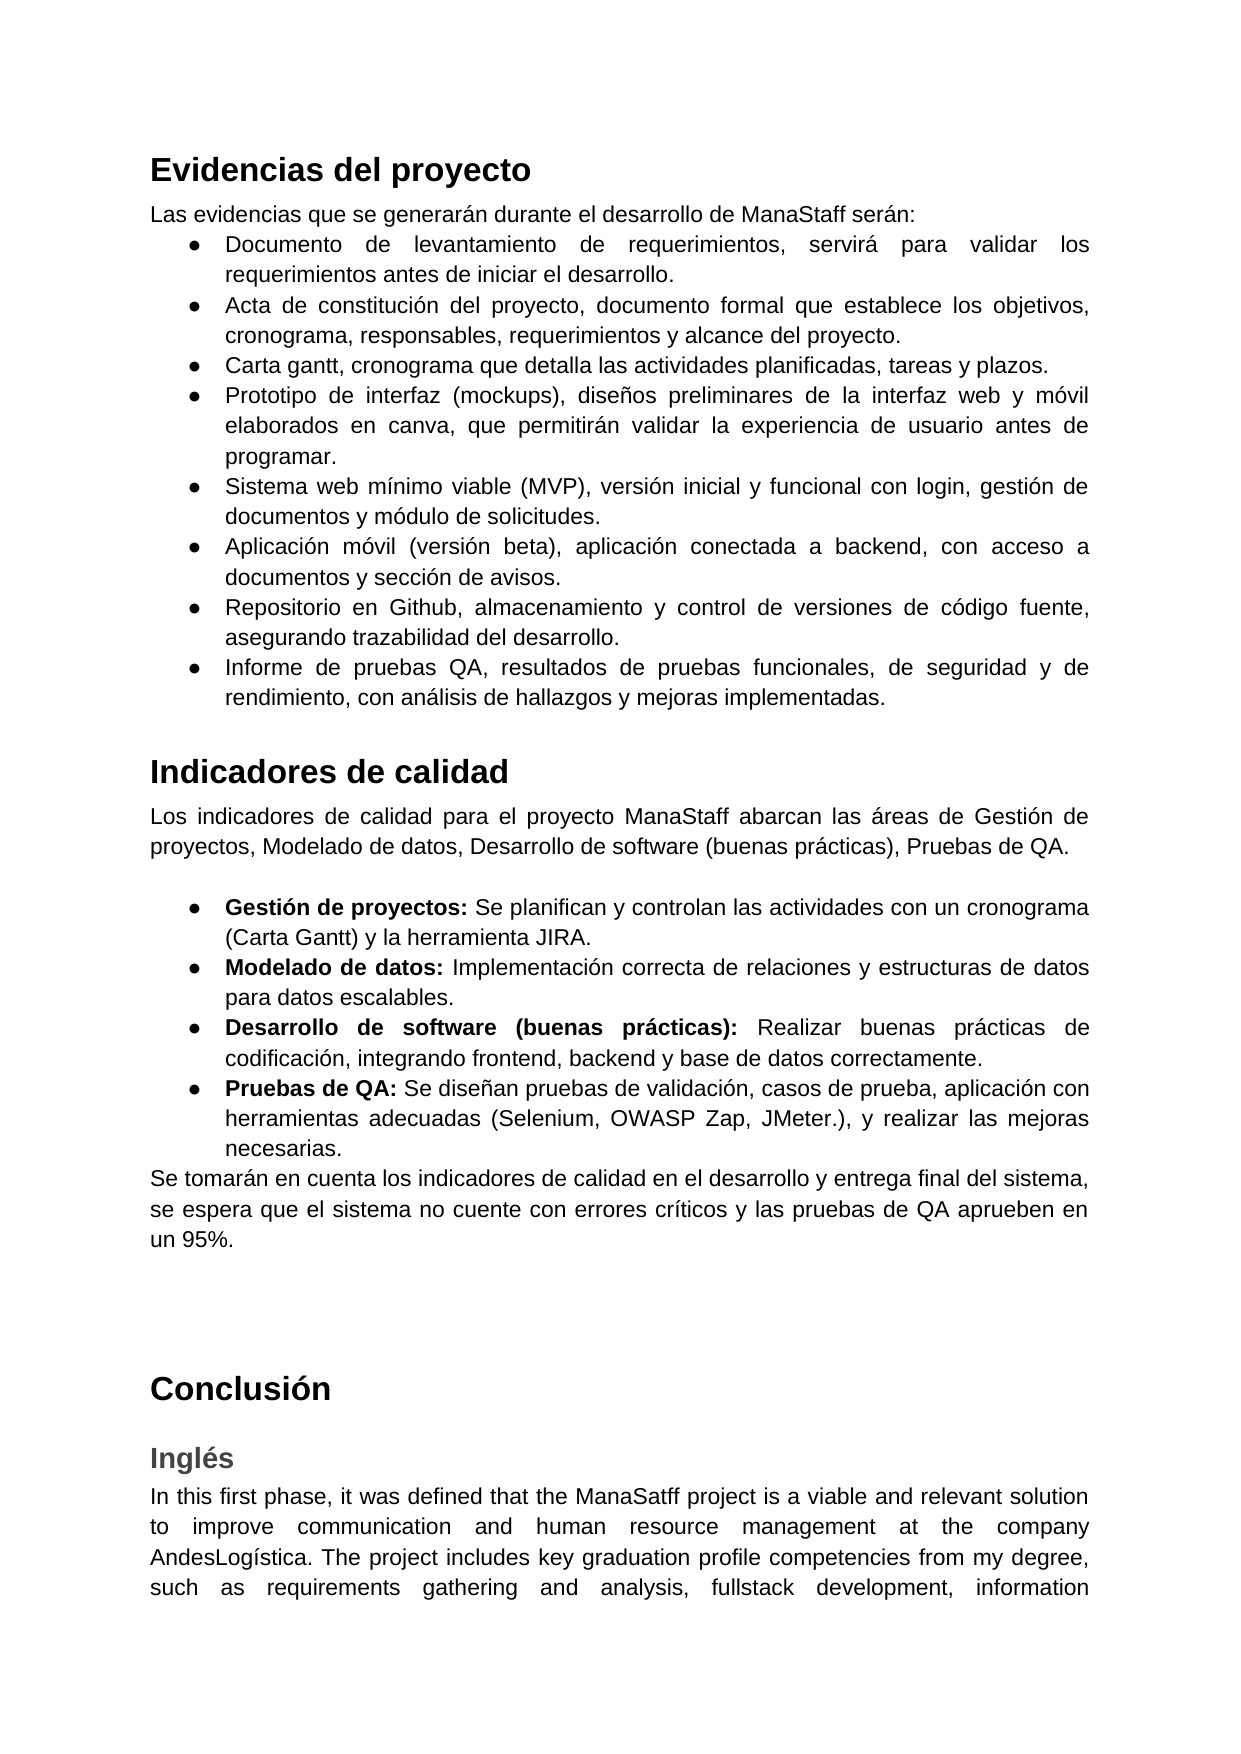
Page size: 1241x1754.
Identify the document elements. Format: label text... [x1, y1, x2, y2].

list Documento de levantamiento de requerimientos, servirá para validar los requerimientos antes de iniciar el desarrollo. [187, 231, 1090, 288]
list Aplicación móvil (versión beta), aplicación conectada a backend, con acceso a documentos y sección de avisos. [187, 533, 1090, 590]
subtitle Indicadores de calidad [150, 752, 1090, 790]
subtitle Conclusión [150, 1369, 1090, 1408]
list Pruebas de QA: Se diseñan pruebas de validación, casos de prueba, aplicación con herramientas adecuadas (Selenium, OWASP Zap, JMeter.), y realizar las mejoras necesarias. [187, 1075, 1090, 1162]
list Repositorio en Github, almacenamiento y control de versiones de código fuente, asegurando trazabilidad del desarrollo. [187, 594, 1090, 650]
list Acta de constitución del proyecto, documento formal que establece los objetivos, cronograma, responsables, requerimientos y alcance del proyecto. [187, 292, 1090, 348]
text Los indicadores de calidad para el proyecto ManaStaff abarcan las áreas de Gestión de proyectos, Modelado de datos, Desarrollo de software (buenas prácticas), Pruebas de QA. [150, 803, 1090, 859]
subtitle Inglés [150, 1441, 1090, 1475]
list Carta gantt, cronograma que detalla las actividades planificadas, tareas y plazos. [187, 352, 1090, 378]
list Prototipo de interfaz (mockups), diseños preliminares de la interfaz web y móvil elaborados en canva, que permitirán validar la experiencia de usuario antes de programar. [187, 382, 1090, 469]
list Sistema web mínimo viable (MVP), versión inicial y funcional con login, gestión de documentos y módulo de solicitudes. [187, 473, 1090, 529]
text Se tomarán en cuenta los indicadores de calidad en el desarrollo y entrega final del sistema, se espera que el sistema no cuente con errores críticos y las pruebas de QA aprueben en un 95%. [150, 1165, 1090, 1252]
list Modelado de datos: Implementación correcta de relaciones y estructuras de datos para datos escalables. [187, 954, 1090, 1011]
text Las evidencias que se generarán durante el desarrollo de ManaStaff serán: [150, 201, 1090, 227]
list Desarrollo de software (buenas prácticas): Realizar buenas prácticas de codificación, integrando frontend, backend y base de datos correctamente. [187, 1014, 1090, 1071]
subtitle Evidencias del proyecto [150, 150, 1090, 188]
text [150, 1483, 1090, 1600]
list Gestión de proyectos: Se planifican y controlan las actividades con un cronograma (Carta Gantt) y la herramienta JIRA. [187, 893, 1090, 950]
list Informe de pruebas QA, resultados de pruebas funcionales, de seguridad y de rendimiento, con análisis de hallazgos y mejoras implementadas. [187, 654, 1090, 711]
